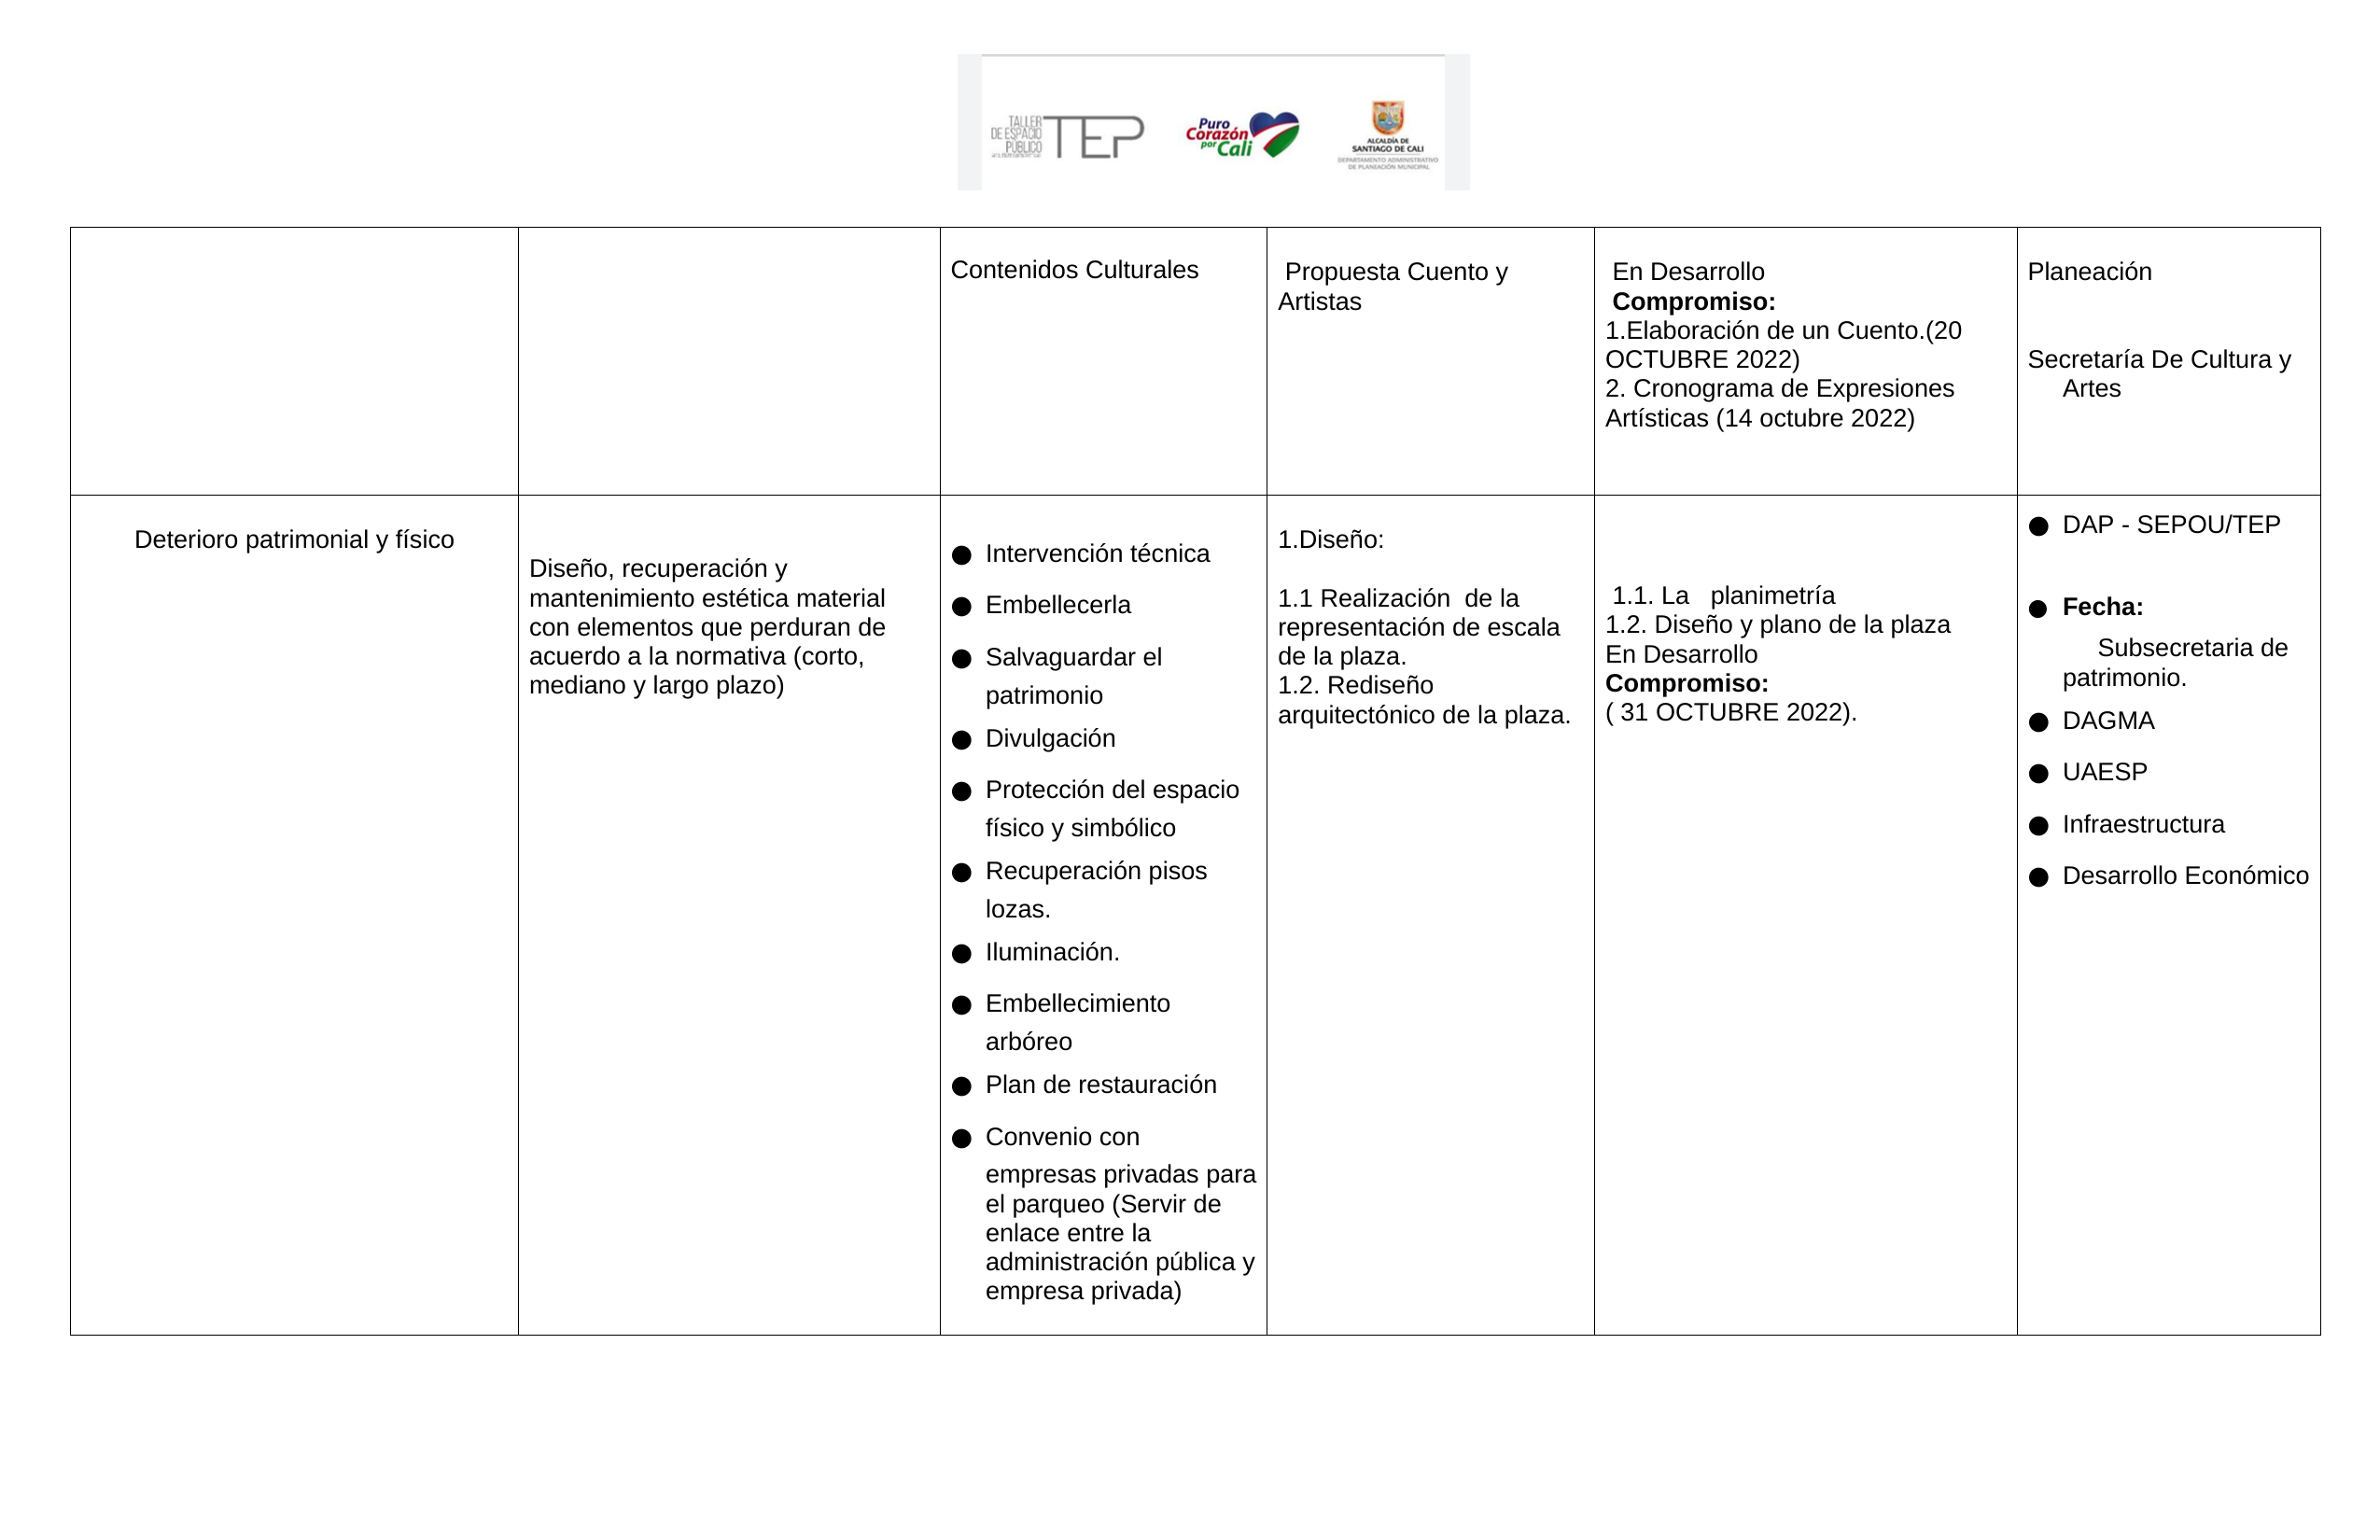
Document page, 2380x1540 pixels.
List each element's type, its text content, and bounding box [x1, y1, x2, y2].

table_cell Contenidos Culturales [941, 228, 1267, 495]
table_cell Planeación Secretaría De Cultura y Artes [2018, 228, 2320, 495]
table_cell Intervención técnica Embellecerla Salvaguardar el patrimonio Divulgación Protección del espacio físico y simbólico Recuperación pisos lozas. Iluminación. Embellecimiento arbóreo Plan de restauración Convenio con empresas privadas para el parqueo (Servir de enlace entre la administración pública y empresa privada) [941, 496, 1267, 1335]
picture [958, 54, 1470, 190]
table_cell [71, 228, 518, 495]
table_cell 1.1. La planimetría 1.2. Diseño y plano de la plaza En Desarrollo Compromiso: ( 31 OCTUBRE 2022). [1595, 496, 2017, 1335]
table_cell Propuesta Cuento y Artistas [1267, 228, 1594, 495]
table_cell 1.Diseño: 1.1 Realización de la representación de escala de la plaza. 1.2. Rediseño arquitectónico de la plaza. [1267, 496, 1594, 1335]
table_cell DAP - SEPOU/TEP Fecha: Subsecretaria de patrimonio. DAGMA UAESP Infraestructura Desarrollo Económico [2018, 496, 2320, 1335]
table_cell Diseño, recuperación y mantenimiento estética material con elementos que perduran de acuerdo a la normativa (corto, mediano y largo plazo) [519, 496, 940, 1335]
table_cell [519, 228, 940, 495]
table_cell En Desarrollo Compromiso: 1.Elaboración de un Cuento.(20 OCTUBRE 2022) 2. Cronograma de Expresiones Artísticas (14 octubre 2022) [1595, 228, 2017, 495]
table_cell Deterioro patrimonial y físico [71, 496, 518, 1335]
